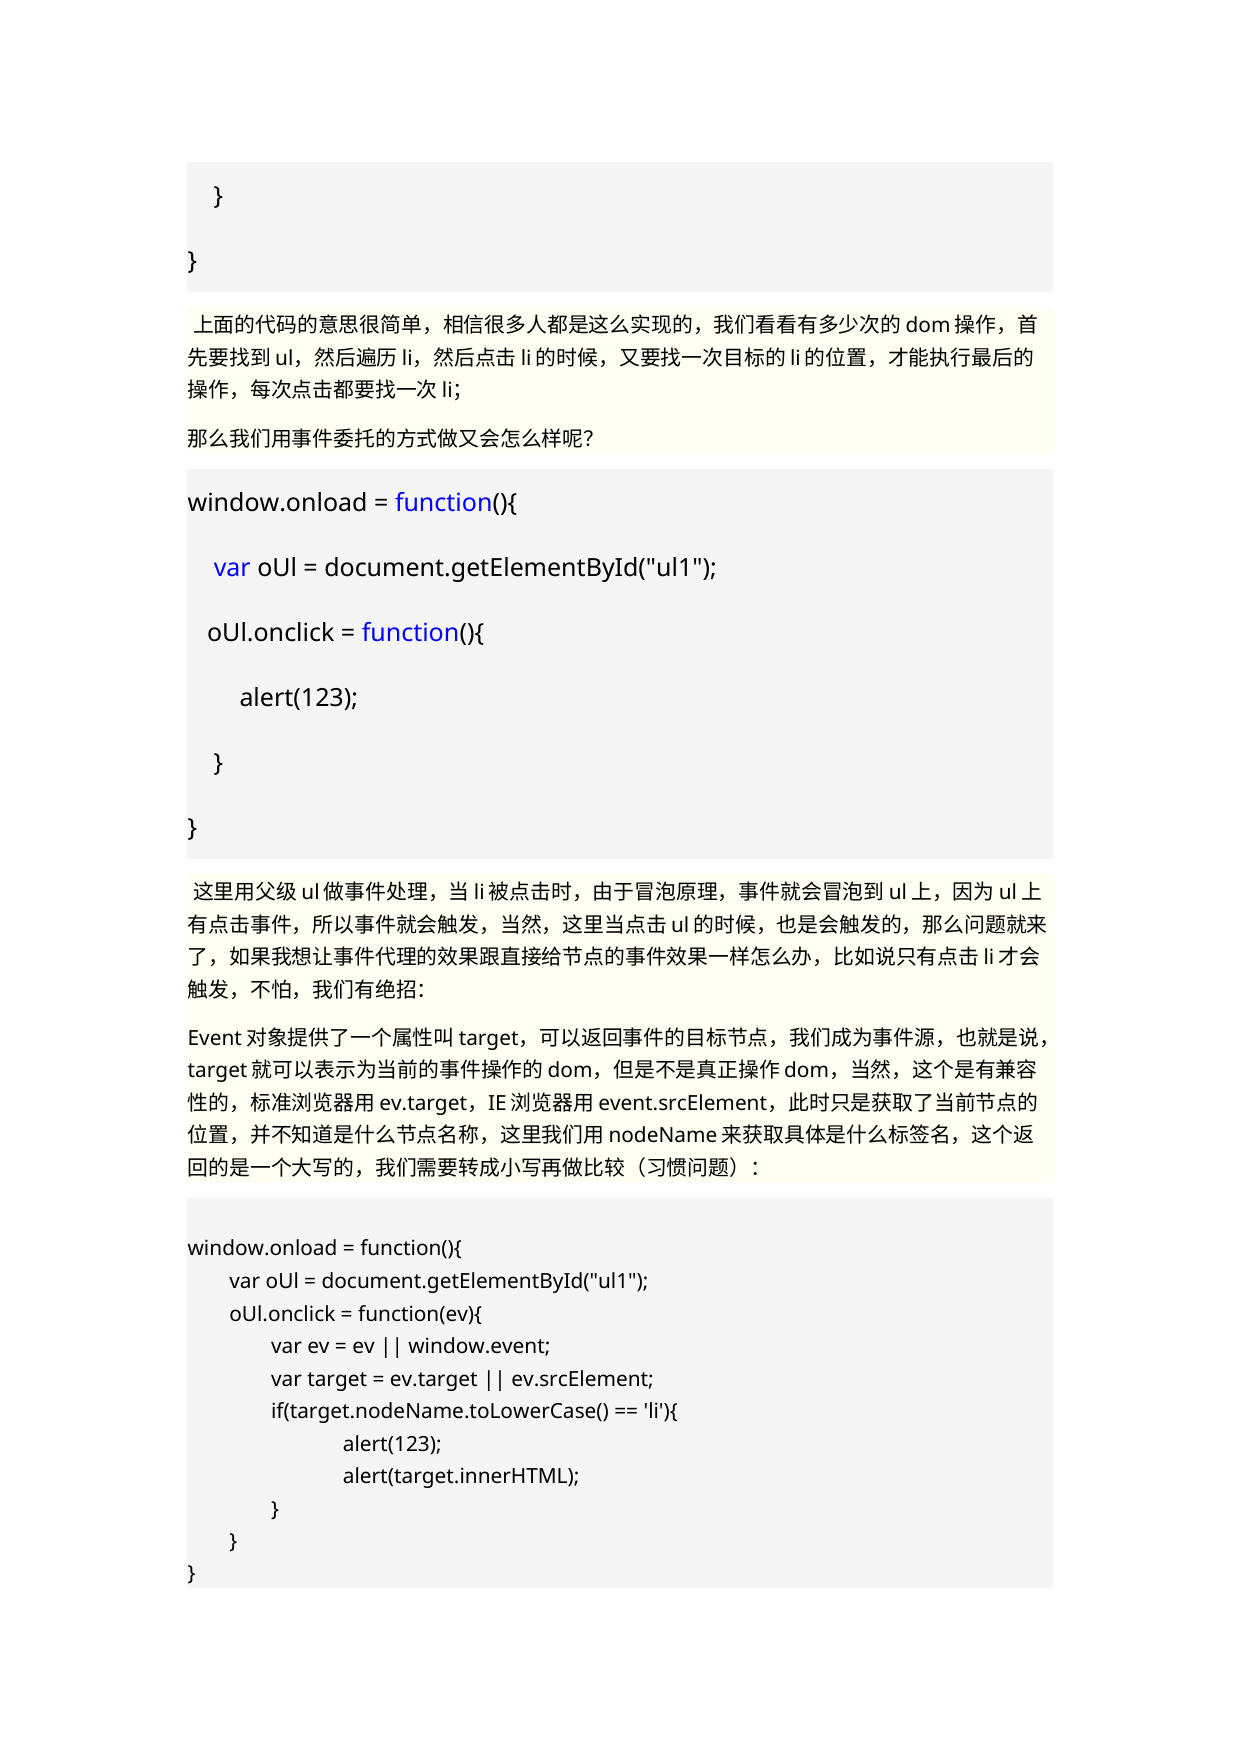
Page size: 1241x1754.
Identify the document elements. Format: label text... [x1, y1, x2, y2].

text } [187, 162, 1053, 227]
text window.onload = function(){ [187, 469, 1053, 534]
text 上面的代码的意思很简单，相信很多人都是这么实现的，我们看看有多少次的dom操作，首先要找到ul，然后遍历li，然后点击li的时候，又要找一次目标的li的位置，才能执行最后的操作，每次点击都要找一次li； [187, 308, 1053, 405]
text oUl.onclick = function(){ [187, 599, 1053, 664]
text var oUl = document.getElementById("ul1"); [187, 534, 1053, 599]
text 这里用父级ul做事件处理，当li被点击时，由于冒泡原理，事件就会冒泡到ul上，因为ul上有点击事件，所以事件就会触发，当然，这里当点击ul的时候，也是会触发的，那么问题就来了，如果我想让事件代理的效果跟直接给节点的事件效果一样怎么办，比如说只有点击li才会触发，不怕，我们有绝招： [187, 874, 1053, 1004]
text } [187, 794, 1053, 859]
text 那么我们用事件委托的方式做又会怎么样呢？ [187, 421, 1053, 453]
text } [187, 729, 1053, 794]
text Event对象提供了一个属性叫target，可以返回事件的目标节点，我们成为事件源，也就是说，target就可以表示为当前的事件操作的dom，但是不是真正操作dom，当然，这个是有兼容性的，标准浏览器用ev.target，IE浏览器用event.srcElement，此时只是获取了当前节点的位置，并不知道是什么节点名称，这里我们用nodeName来获取具体是什么标签名，这个返回的是一个大写的，我们需要转成小写再做比较（习惯问题）： [187, 1020, 1053, 1183]
text alert(123); [187, 664, 1053, 729]
text } [187, 227, 1053, 292]
